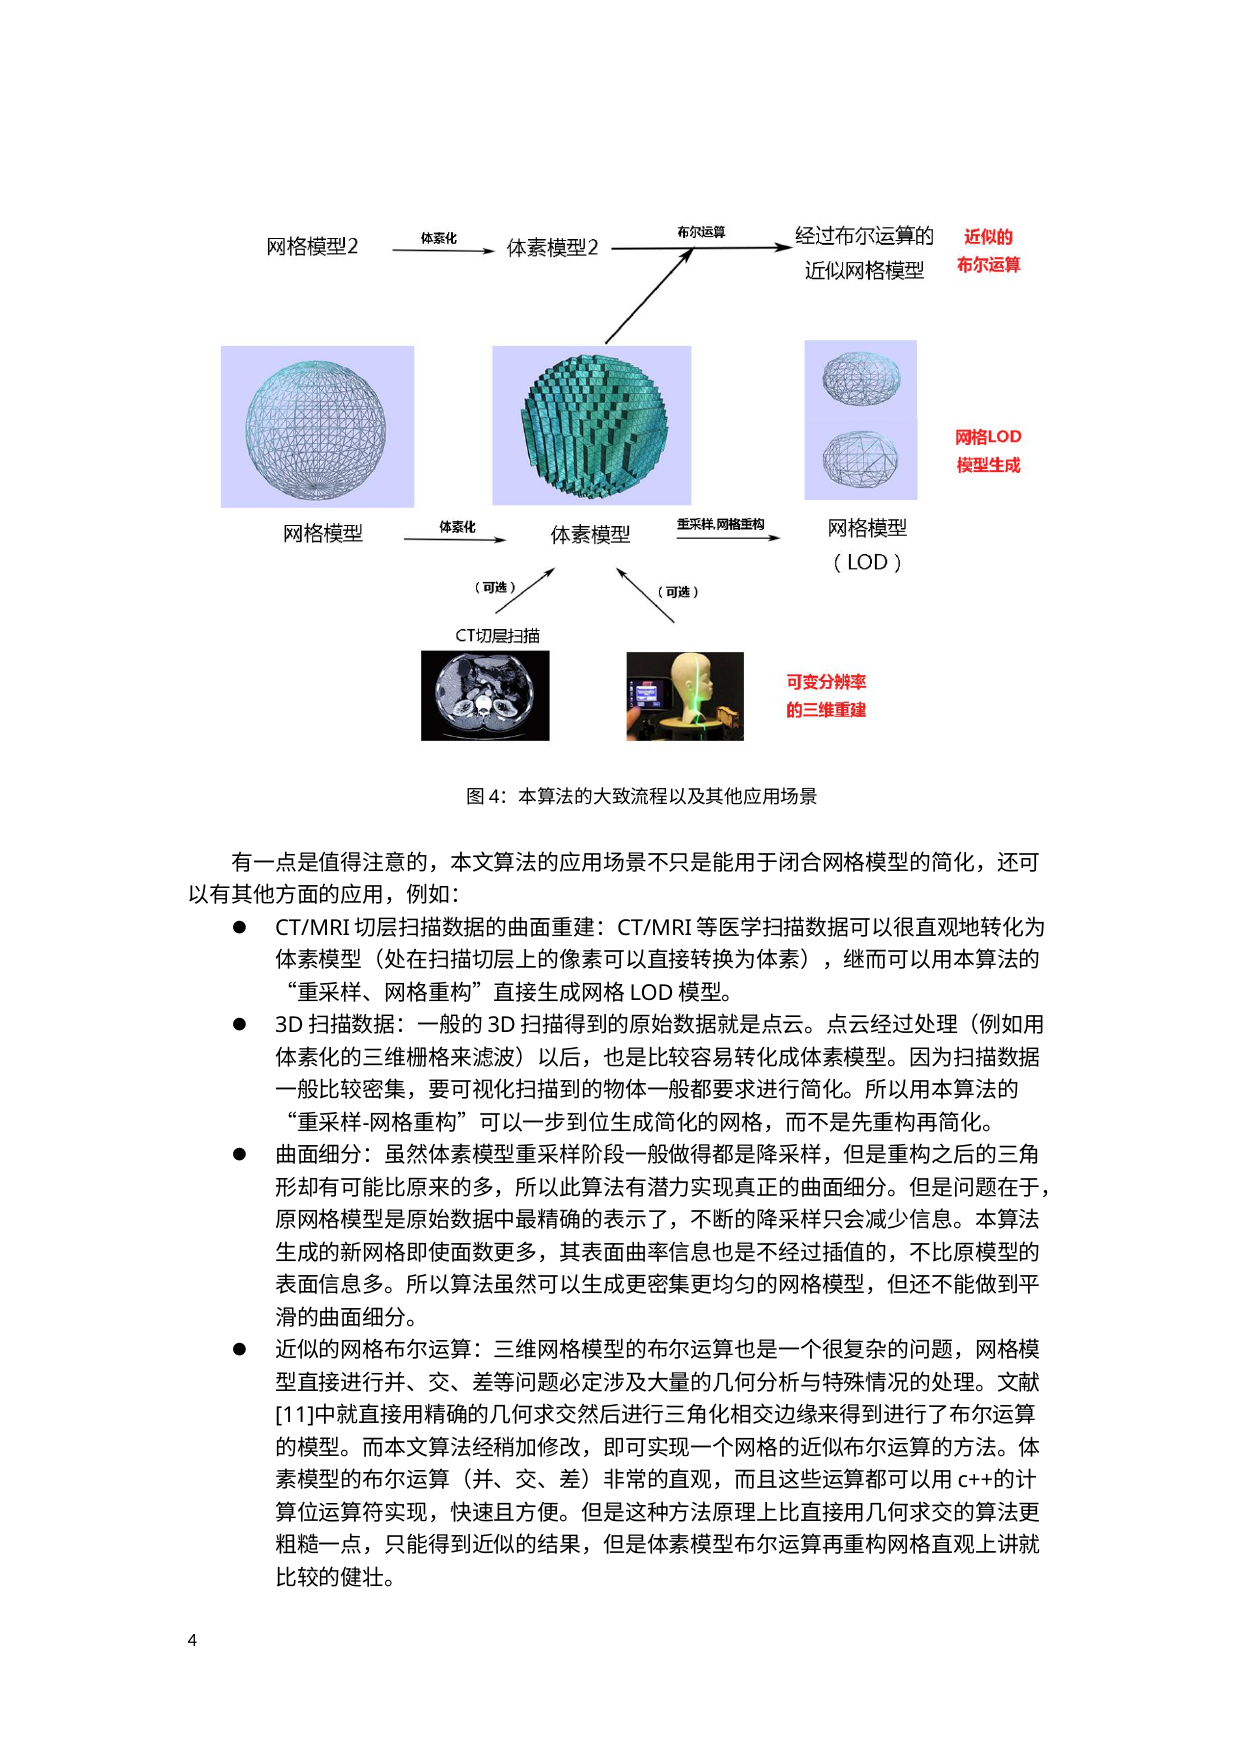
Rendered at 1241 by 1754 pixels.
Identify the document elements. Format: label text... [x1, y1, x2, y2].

list 图4：本算法的大致流程以及其他应用场景 [187, 779, 1053, 812]
list 曲面细分：虽然体素模型重采样阶段一般做得都是降采样，但是重构之后的三角形却有可能比原来的多，所以此算法有潜力实现真正的曲面细分。但是问题在于，原网格模型是原始数据中最精确的表示了，不断的降采样只会减少信息。本算法生成的新网格即使面数更多，其表面曲率信息也是不经过插值的，不比原模型的表面信息多。所以算法虽然可以生成更密集更均匀的网格模型，但还不能做到平滑的曲面细分。 [231, 1137, 1053, 1332]
list 有一点是值得注意的，本文算法的应用场景不只是能用于闭合网格模型的简化，还可以有其他方面的应用，例如： [187, 844, 1053, 909]
list CT/MRI切层扫描数据的曲面重建：CT/MRI等医学扫描数据可以很直观地转化为体素模型（处在扫描切层上的像素可以直接转换为体素），继而可以用本算法的“重采样、网格重构”直接生成网格LOD模型。 [231, 909, 1053, 1007]
list 近似的网格布尔运算：三维网格模型的布尔运算也是一个很复杂的问题，网格模型直接进行并、交、差等问题必定涉及大量的几何分析与特殊情况的处理。文献[11]中就直接用精确的几何求交然后进行三角化相交边缘来得到进行了布尔运算的模型。而本文算法经稍加修改，即可实现一个网格的近似布尔运算的方法。体素模型的布尔运算（并、交、差）非常的直观，而且这些运算都可以用c++的计算位运算符实现，快速且方便。但是这种方法原理上比直接用几何求交的算法更粗糙一点，只能得到近似的结果，但是体素模型布尔运算再重构网格直观上讲就比较的健壮。 [231, 1332, 1053, 1592]
picture [188, 162, 1053, 760]
list 3D扫描数据：一般的3D扫描得到的原始数据就是点云。点云经过处理（例如用体素化的三维栅格来滤波）以后，也是比较容易转化成体素模型。因为扫描数据一般比较密集，要可视化扫描到的物体一般都要求进行简化。所以用本算法的“重采样-网格重构”可以一步到位生成简化的网格，而不是先重构再简化。 [231, 1007, 1053, 1137]
